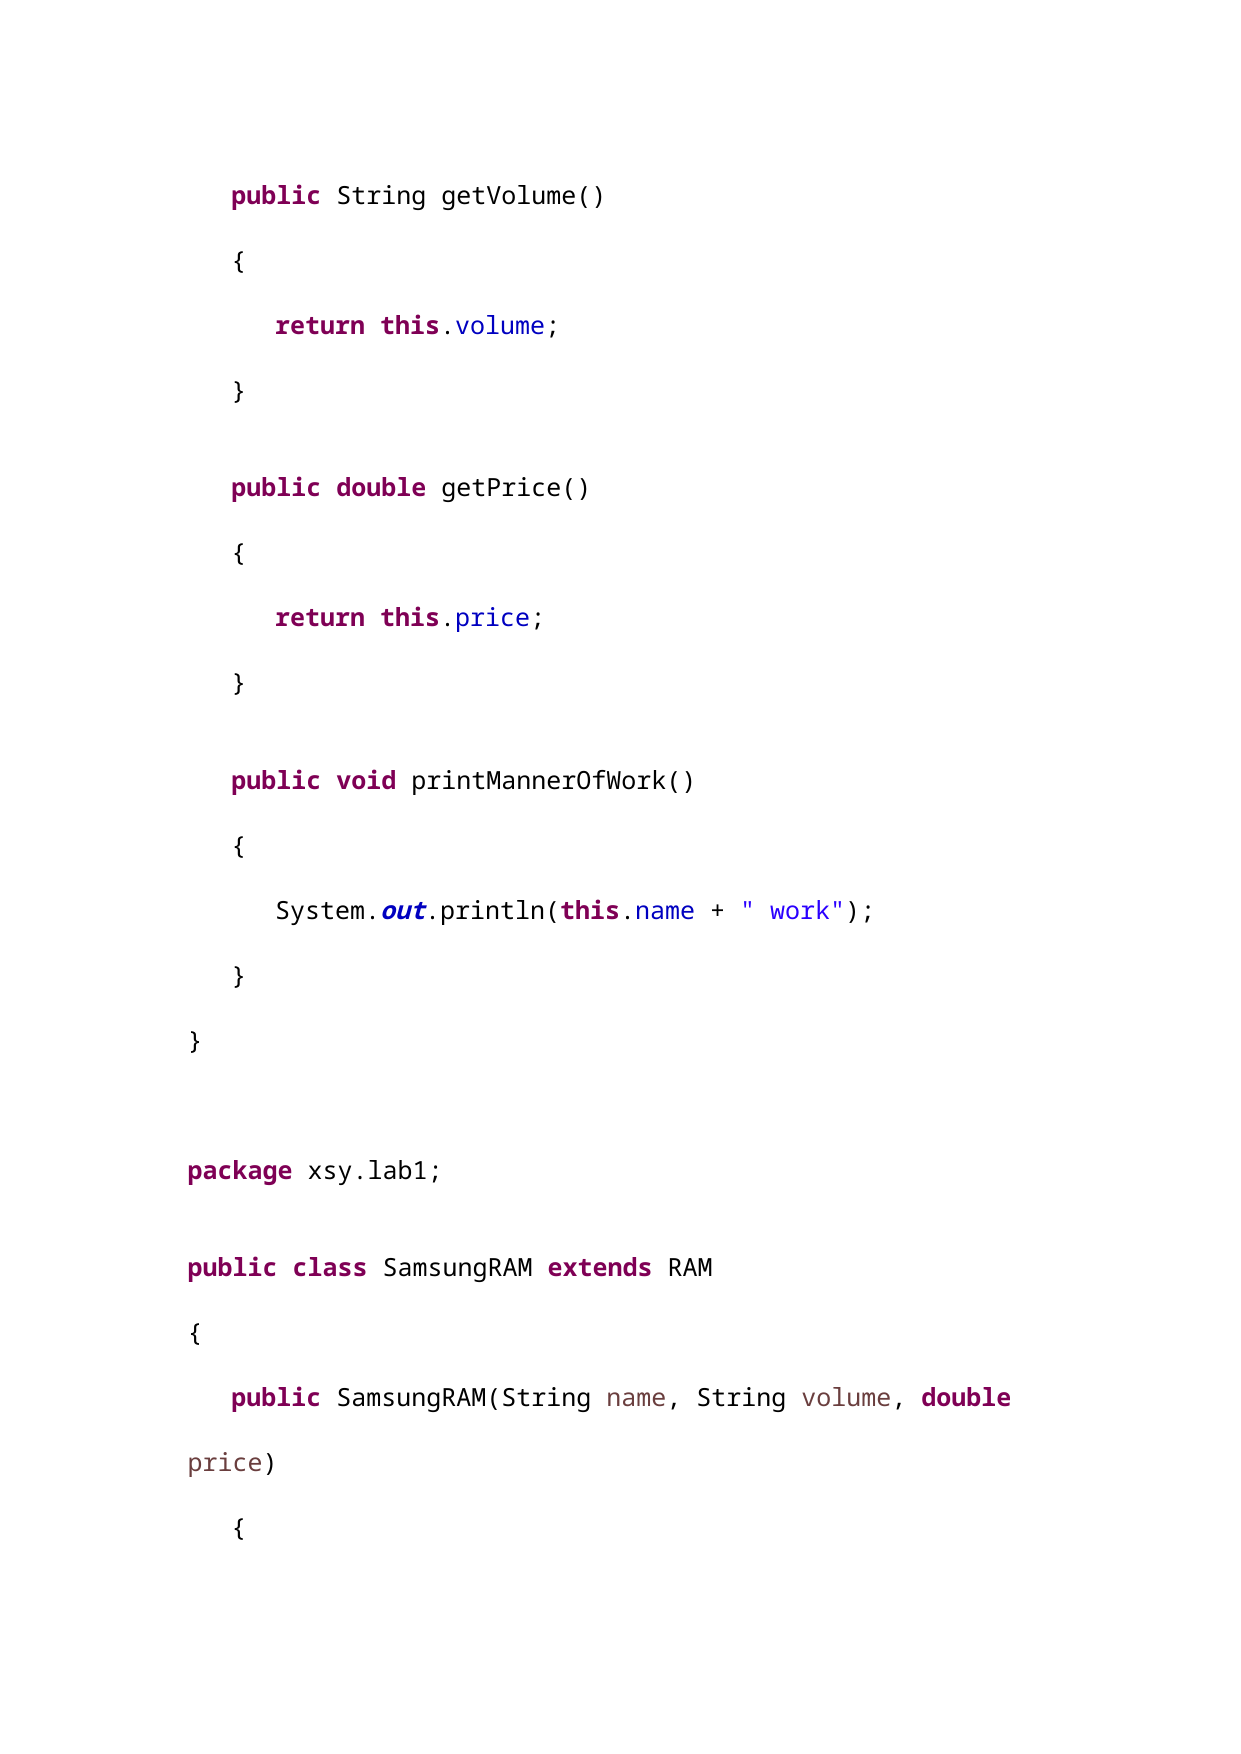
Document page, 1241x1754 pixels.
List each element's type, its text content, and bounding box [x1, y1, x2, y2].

text return this.volume; [187, 292, 1053, 357]
text public void printMannerOfWork() [187, 747, 1053, 812]
text } [187, 357, 1053, 422]
text public String getVolume() [187, 162, 1053, 227]
text public SamsungRAM(String name, String volume, double price) [187, 1364, 1053, 1494]
text System.out.println(this.name + " work"); [187, 877, 1053, 942]
text { [187, 1299, 1053, 1364]
text { [187, 227, 1053, 292]
text } [187, 942, 1053, 1007]
text package xsy.lab1; [187, 1137, 1053, 1202]
text { [187, 812, 1053, 877]
text } [187, 649, 1053, 714]
text public double getPrice() [187, 454, 1053, 519]
text return this.price; [187, 584, 1053, 649]
text } [187, 1007, 1053, 1072]
text public class SamsungRAM extends RAM [187, 1234, 1053, 1299]
text { [187, 519, 1053, 584]
text { [187, 1494, 1053, 1559]
